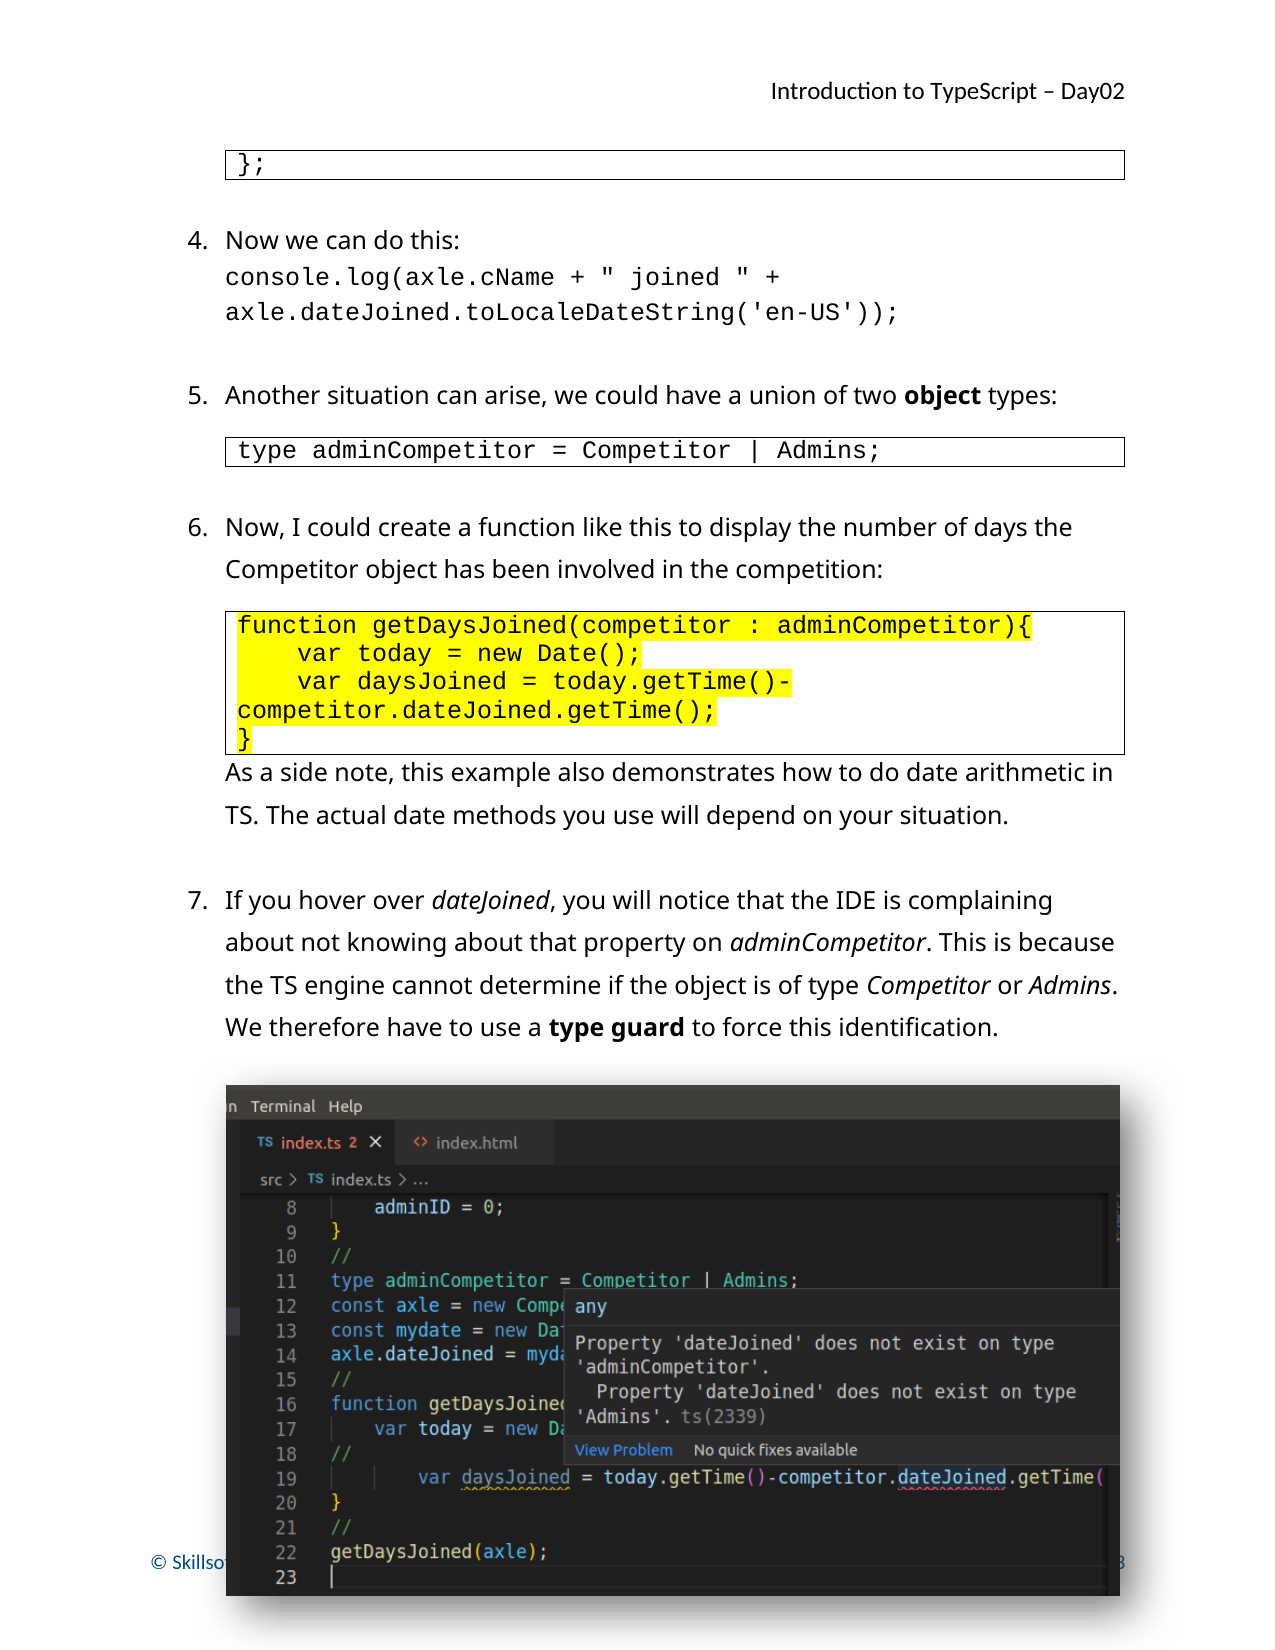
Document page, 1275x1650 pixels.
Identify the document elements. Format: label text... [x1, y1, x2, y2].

table_header type adminCompetitor = Competitor | Admins; [226, 438, 1124, 466]
picture [226, 1085, 1120, 1596]
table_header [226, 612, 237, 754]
list If you hover over dateJoined, you will notice that the IDE is complaining about not knowing about that property on adminCompetitor. This is because the TS engine cannot determine if the object is of type Competitor or Admins. We therefore have to use a type guard to force this identification. [187, 882, 1125, 1044]
list Now we can do this: console.log(axle.cName + " joined " + axle.dateJoined.toLocaleDateString('en-US')); [187, 223, 1125, 328]
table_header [226, 151, 1124, 179]
table_header function getDaysJoined(competitor : adminCompetitor){ var today = new Date(); var daysJoined = today.getTime()-competitor.dateJoined.getTime(); } [252, 612, 1124, 754]
list Now, I could create a function like this to display the number of days the Competitor object has been involved in the competition: [187, 509, 1125, 586]
list As a side note, this example also demonstrates how to do date arithmetic in TS. The actual date methods you use will depend on your situation. [225, 755, 1125, 831]
list Another situation can arise, we could have a union of two object types: [187, 377, 1125, 411]
